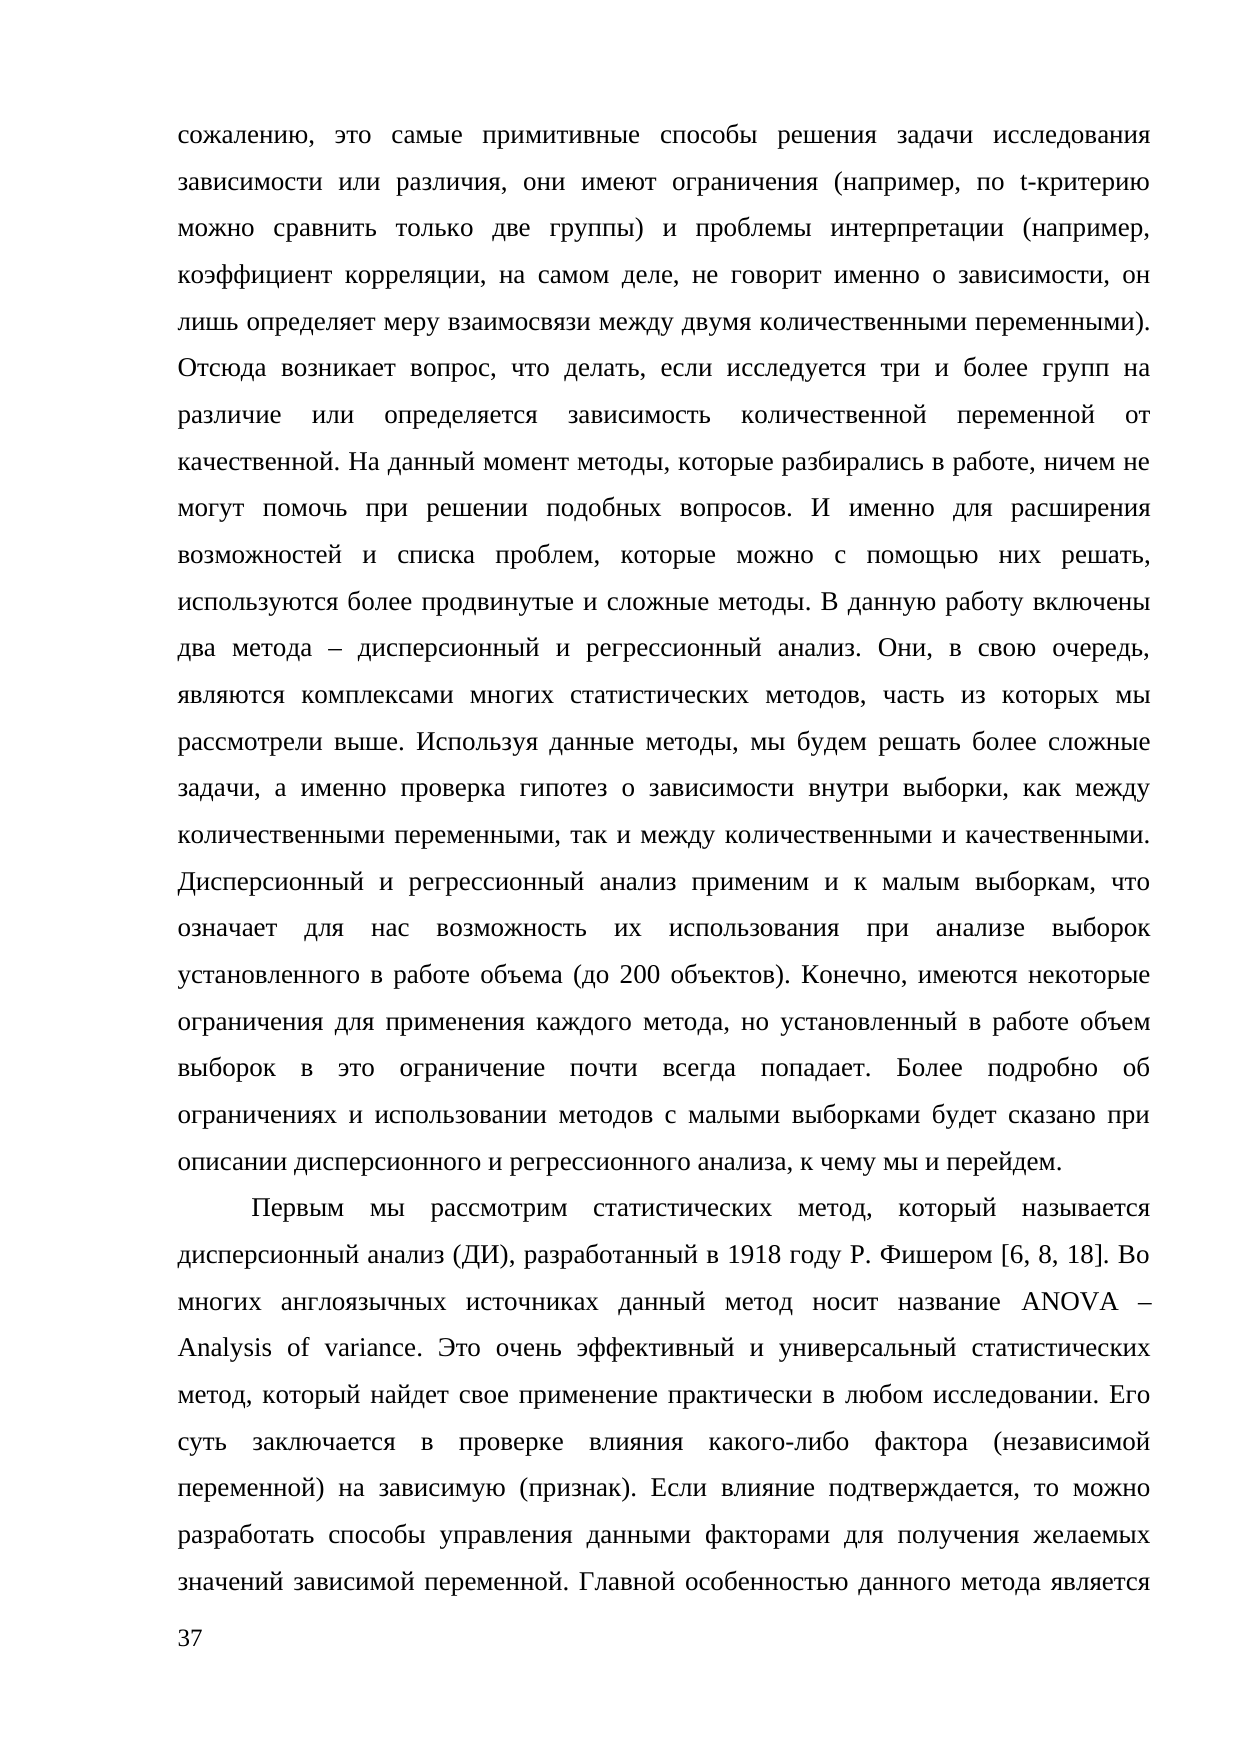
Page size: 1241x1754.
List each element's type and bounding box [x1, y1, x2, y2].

text [177, 118, 1152, 1176]
text [177, 1191, 1152, 1596]
